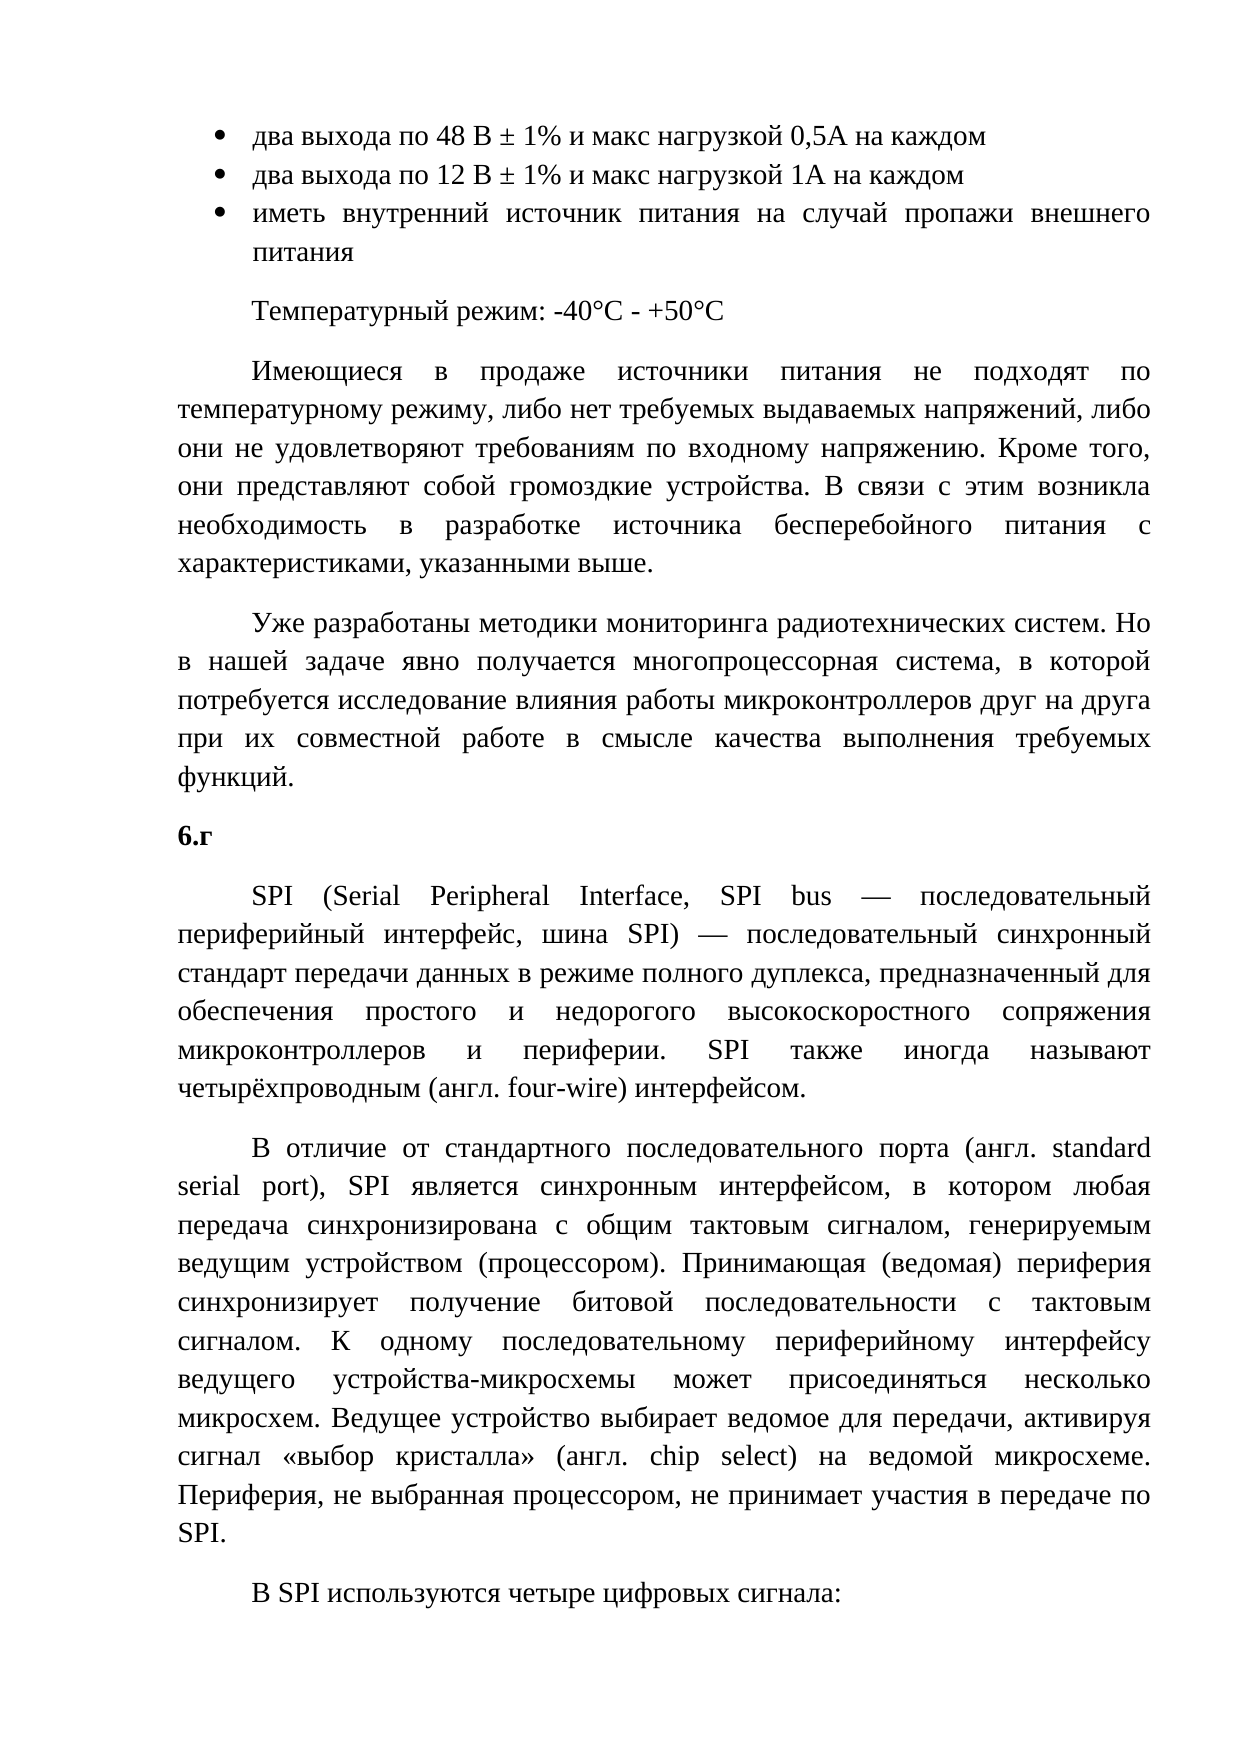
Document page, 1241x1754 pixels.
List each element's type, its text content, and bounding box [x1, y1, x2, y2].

text В отличие от стандартного последовательного порта (англ. standard serial port), SPI является синхронным интерфейсом, в котором любая передача синхронизирована с общим тактовым сигналом, генерируемым ведущим устройством (процессором). Принимающая (ведомая) периферия синхронизирует получение битовой последовательности с тактовым сигналом. К одному последовательному периферийному интерфейсу ведущего устройства-микросхемы может присоединяться несколько микросхем. Ведущее устройство выбирает ведомое для передачи, активируя сигнал «выбор кристалла» (англ. chip select) на ведомой микросхеме. Периферия, не выбранная процессором, не принимает участия в передаче по SPI. [177, 1130, 1152, 1549]
text Имеющиеся в продаже источники питания не подходят по температурному режиму, либо нет требуемых выдаваемых напряжений, либо они не удовлетворяют требованиям по входному напряжению. Кроме того, они представляют собой громоздкие устройства. В связи с этим возникла необходимость в разработке источника бесперебойного питания с характеристиками, указанными выше. [177, 353, 1152, 579]
text Уже разработаны методики мониторинга радиотехнических систем. Но в нашей задаче явно получается многопроцессорная система, в которой потребуется исследование влияния работы микроконтроллеров друг на друга при их совместной работе в смысле качества выполнения требуемых функций. [177, 605, 1152, 793]
list два выхода по 48 В ± 1% и макс нагрузкой 0,5А на каждом [215, 118, 1152, 152]
text Температурный режим: -40°С - +50°С [177, 293, 1152, 327]
list два выхода по 12 В ± 1% и макс нагрузкой 1А на каждом [215, 157, 1152, 190]
text 6.г [177, 818, 1152, 852]
text В SPI используются четыре цифровых сигнала: [177, 1575, 1152, 1608]
list иметь внутренний источник питания на случай пропажи внешнего питания [215, 195, 1152, 268]
text SPI (Serial Peripheral Interface, SPI bus — последовательный периферийный интерфейс, шина SPI) — последовательный синхронный стандарт передачи данных в режиме полного дуплекса, предназначенный для обеспечения простого и недорогого высокоскоростного сопряжения микроконтроллеров и периферии. SPI также иногда называют четырёхпроводным (англ. four-wire) интерфейсом. [177, 878, 1152, 1104]
